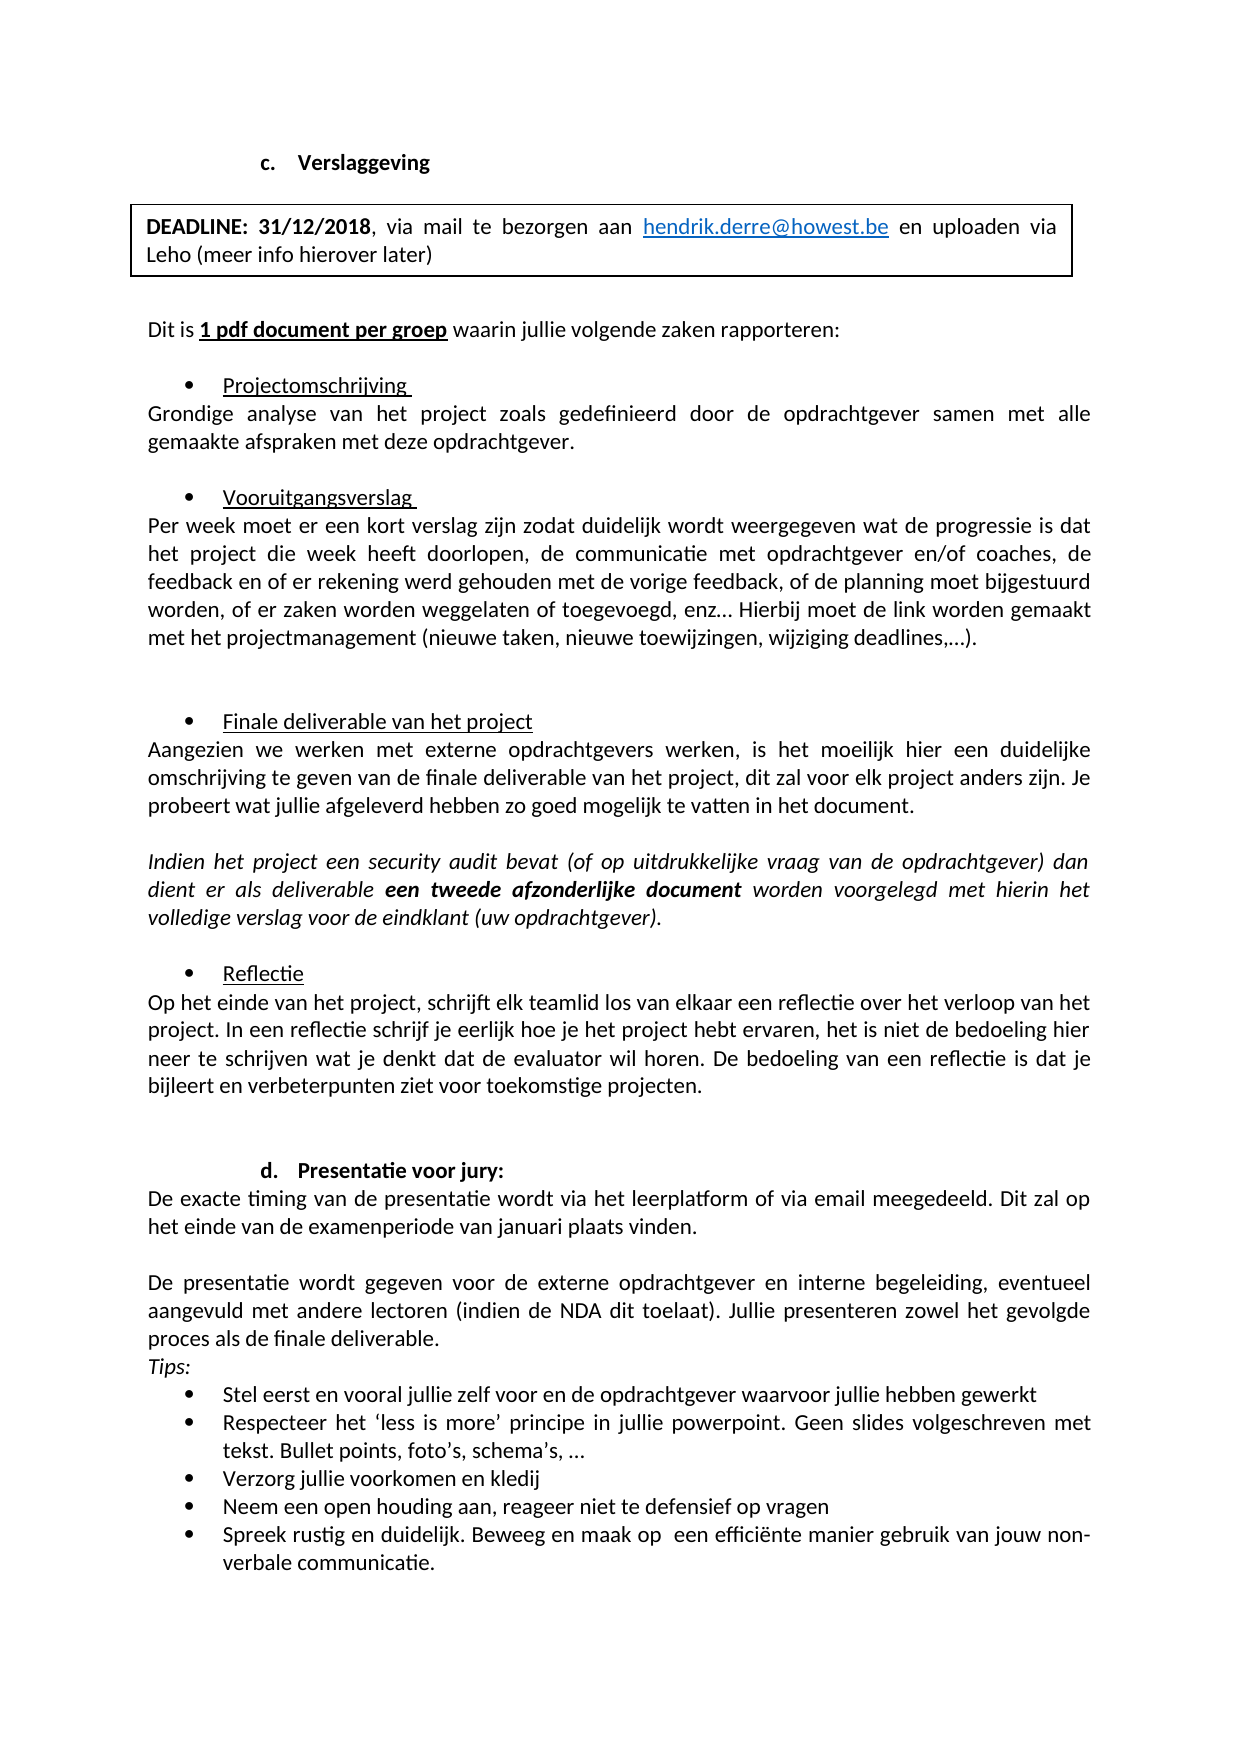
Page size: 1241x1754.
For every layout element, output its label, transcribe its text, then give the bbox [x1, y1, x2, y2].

list Finale deliverable van het project [185, 707, 1093, 735]
text Grondige analyse van het project zoals gedefinieerd door de opdrachtgever samen met alle gemaakte afspraken met deze opdrachtgever. [148, 399, 1093, 455]
list Reflectie [185, 959, 1093, 988]
list Presentatie voor jury: [260, 1156, 1093, 1184]
list Verslaggeving [260, 148, 1093, 176]
text Dit is 1 pdf document per groep waarin jullie volgende zaken rapporteren: [148, 315, 1093, 343]
list Neem een open houding aan, reageer niet te defensief op vragen [185, 1492, 1093, 1520]
text Aangezien we werken met externe opdrachtgevers werken, is het moeilijk hier een duidelijke omschrijving te geven van de finale deliverable van het project, dit zal voor elk project anders zijn. Je probeert wat jullie afgeleverd hebben zo goed mogelijk te vatten in het document. [148, 735, 1093, 819]
list Vooruitgangsverslag [185, 483, 1093, 511]
text Indien het project een security audit bevat (of op uitdrukkelijke vraag van de opdrachtgever) dan dient er als deliverable een tweede afzonderlijke document worden voorgelegd met hierin het volledige verslag voor de eindklant (uw opdrachtgever). [148, 847, 1093, 932]
list Stel eerst en vooral jullie zelf voor en de opdrachtgever waarvoor jullie hebben gewerkt [185, 1380, 1093, 1408]
list Projectomschrijving [185, 371, 1093, 399]
text De presentatie wordt gegeven voor de externe opdrachtgever en interne begeleiding, eventueel aangevuld met andere lectoren (indien de NDA dit toelaat). Jullie presenteren zowel het gevolgde proces als de finale deliverable. [148, 1268, 1093, 1352]
text Op het einde van het project, schrijft elk teamlid los van elkaar een reflectie over het verloop van het project. In een reflectie schrijf je eerlijk hoe je het project hebt ervaren, het is niet de bedoeling hier neer te schrijven wat je denkt dat de evaluator wil horen. De bedoeling van een reflectie is dat je bijleert en verbeterpunten ziet voor toekomstige projecten. [148, 988, 1093, 1100]
text Per week moet er een kort verslag zijn zodat duidelijk wordt weergegeven wat de progressie is dat het project die week heeft doorlopen, de communicatie met opdrachtgever en/of coaches, de feedback en of er rekening werd gehouden met de vorige feedback, of de planning moet bijgestuurd worden, of er zaken worden weggelaten of toegevoegd, enz… Hierbij moet de link worden gemaakt met het projectmanagement (nieuwe taken, nieuwe toewijzingen, wijziging deadlines,…). [148, 511, 1093, 651]
text Tips: [148, 1352, 1093, 1380]
text De exacte timing van de presentatie wordt via het leerplatform of via email meegedeeld. Dit zal op het einde van de examenperiode van januari plaats vinden. [148, 1184, 1093, 1240]
list Verzorg jullie voorkomen en kledij [185, 1464, 1093, 1492]
list Respecteer het ‘less is more’ principe in jullie powerpoint. Geen slides volgeschreven met tekst. Bullet points, foto’s, schema’s, … [185, 1408, 1093, 1464]
list Spreek rustig en duidelijk. Beweeg en maak op een efficiënte manier gebruik van jouw non-verbale communicatie. [185, 1520, 1093, 1576]
